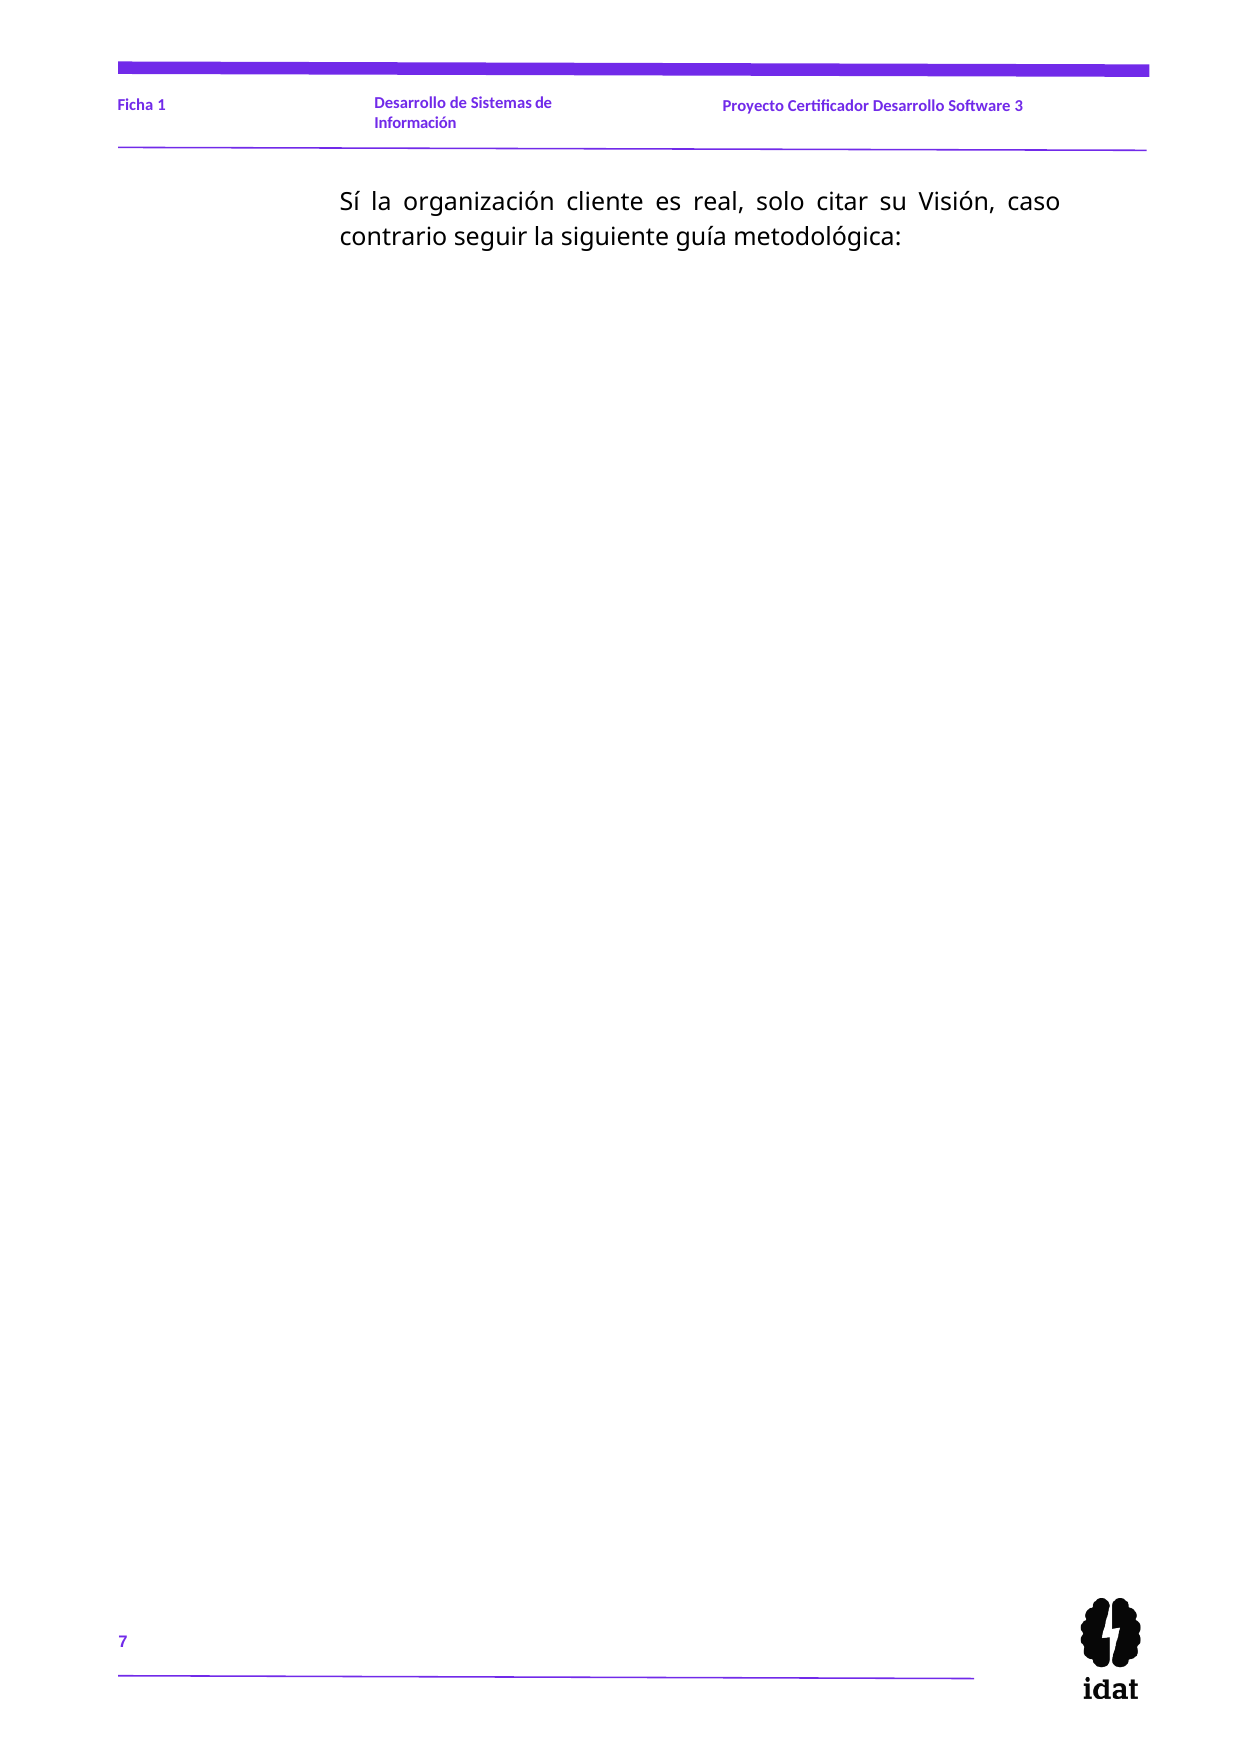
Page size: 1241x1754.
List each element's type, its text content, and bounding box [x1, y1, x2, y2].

picture [1080, 1598, 1141, 1699]
text Sí la organización cliente es real, solo citar su Visión, caso contrario seguir la siguiente guía metodológica: [339, 184, 1062, 252]
